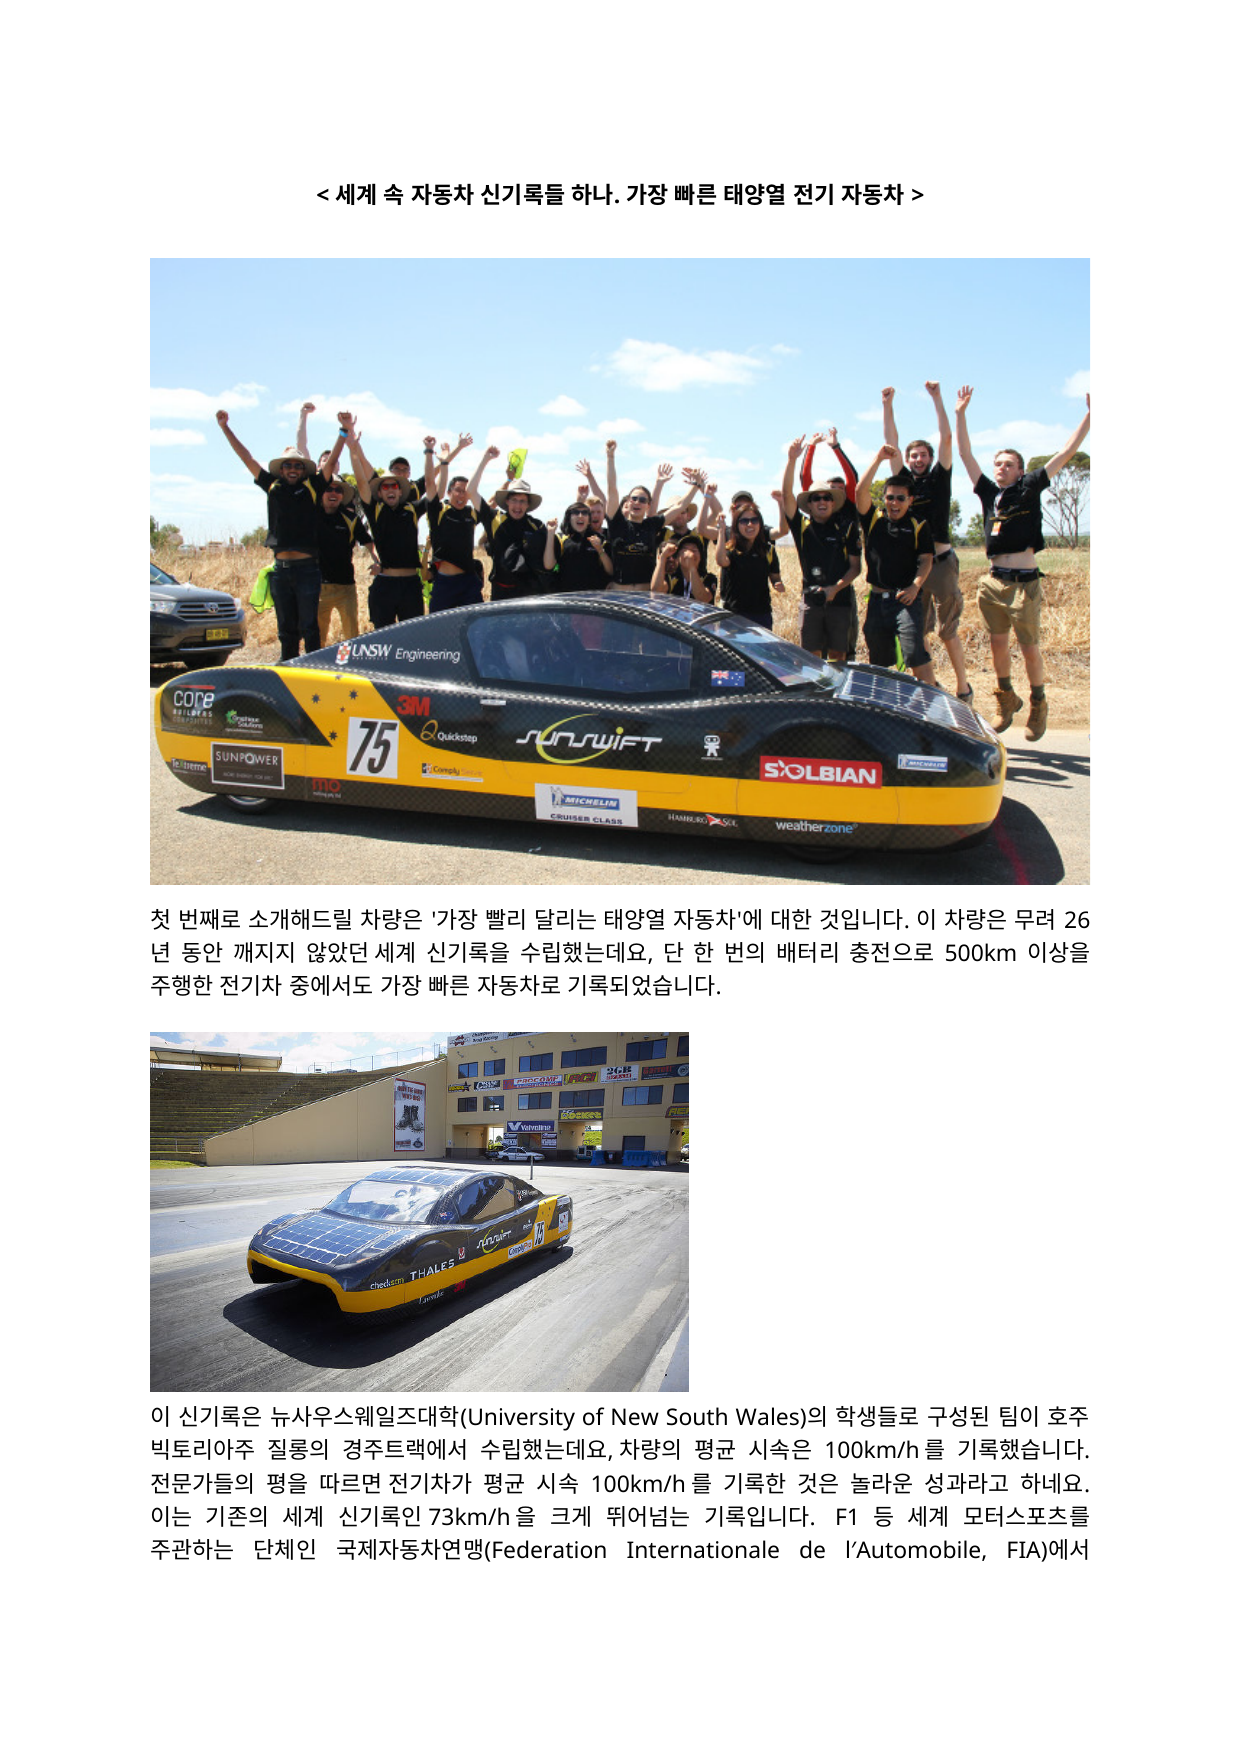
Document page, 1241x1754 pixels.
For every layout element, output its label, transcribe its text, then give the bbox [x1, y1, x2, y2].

picture [150, 1032, 689, 1392]
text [150, 1399, 1090, 1566]
text < 세계 속 자동차 신기록들 하나. 가장 빠른 태양열 전기 자동차 > [150, 177, 1090, 211]
text 첫 번째로 소개해드릴 차량은 '가장 빨리 달리는 태양열 자동차'에 대한 것입니다. 이 차량은 무려 26년 동안 깨지지 않았던 세계 신기록을 수립했는데요, 단 한 번의 배터리 충전으로 500km 이상을 주행한 전기차 중에서도 가장 빠른 자동차로 기록되었습니다. [150, 901, 1090, 1001]
picture [150, 258, 1091, 885]
